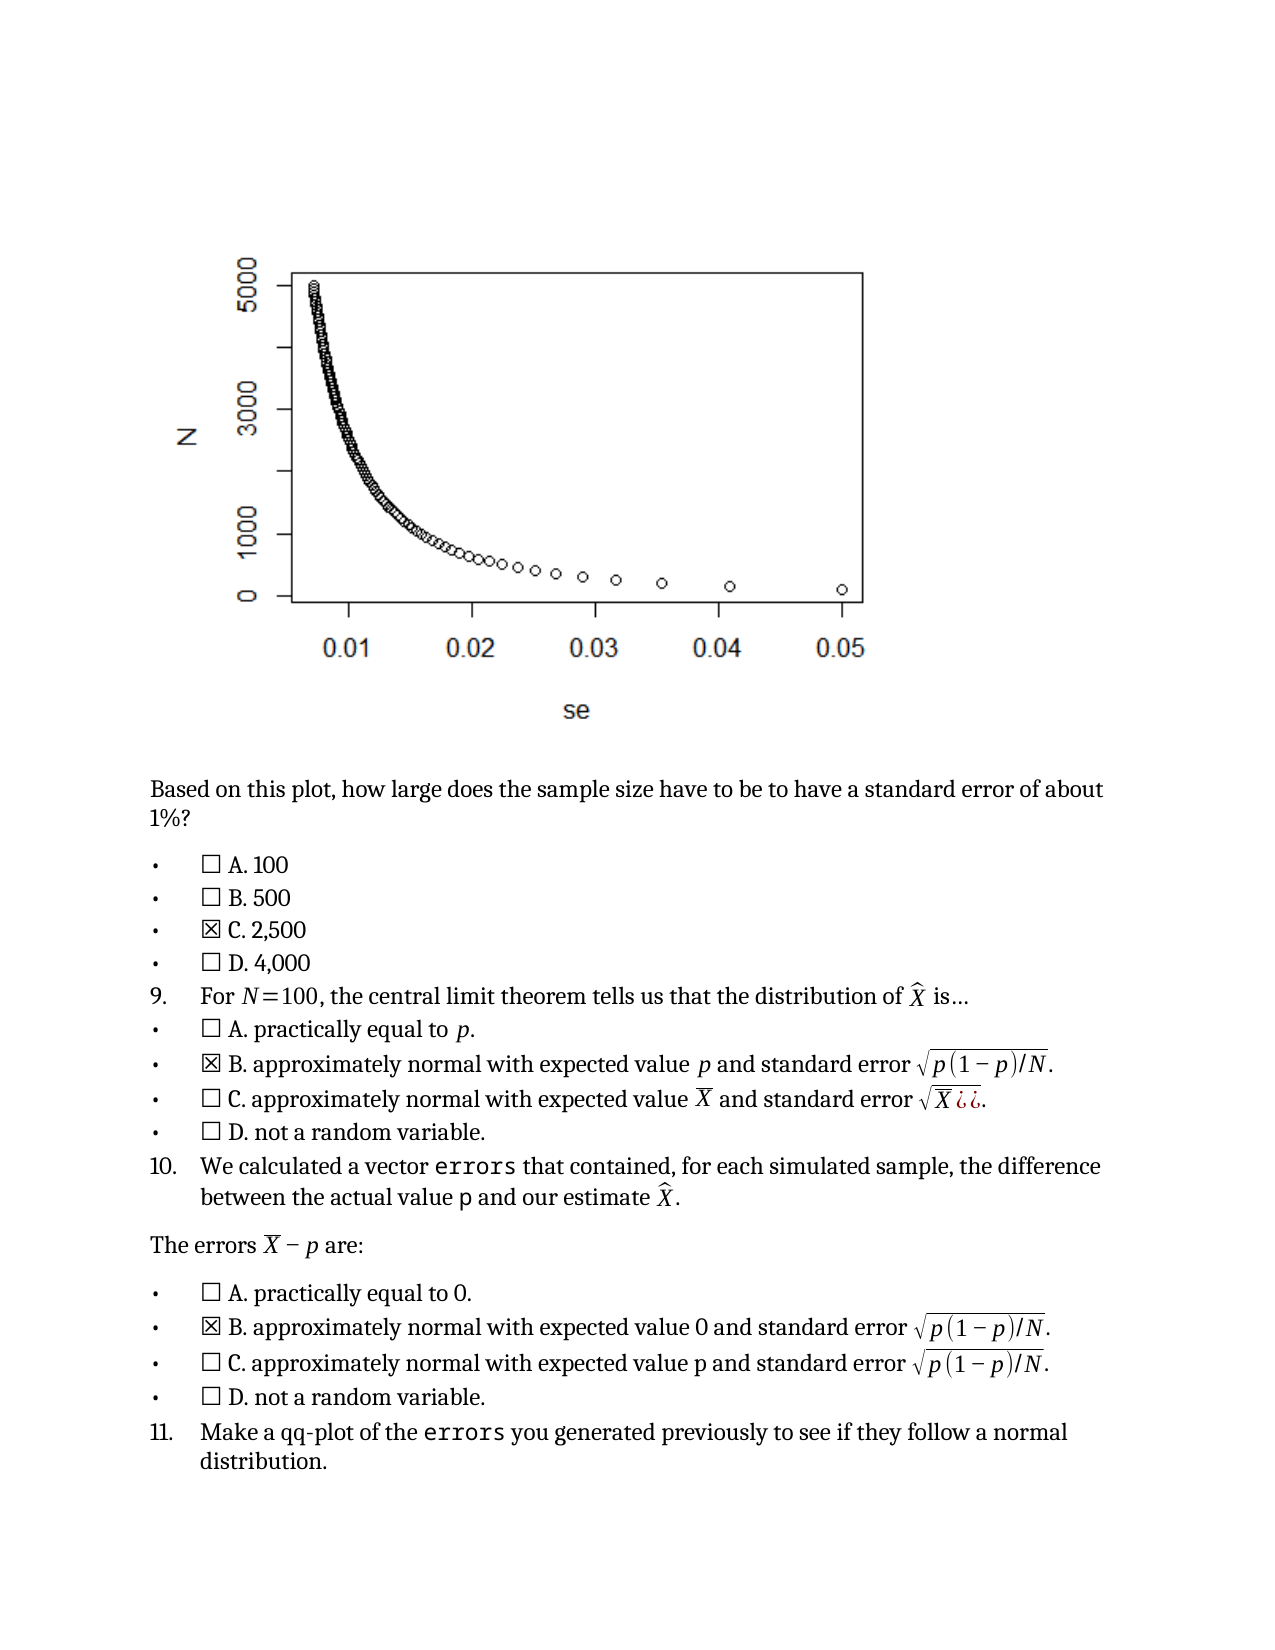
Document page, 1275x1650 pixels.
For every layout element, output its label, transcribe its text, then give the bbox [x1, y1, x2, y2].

list ☐ A. 100 [150, 851, 1125, 880]
list ☐ C. approximately normal with expected value p and standard error . [150, 1347, 1125, 1379]
list ☐ D. 4,000 [150, 949, 1125, 978]
list ☐ C. approximately normal with expected value and standard error . [150, 1084, 1125, 1114]
list ☒ B. approximately normal with expected value and standard error . [150, 1048, 1125, 1080]
text The errors are: [150, 1231, 1125, 1260]
list ☐ A. practically equal to 0. [150, 1279, 1125, 1307]
list We calculated a vector errors that contained, for each simulated sample, the difference between the actual value p and our estimate . [150, 1150, 1125, 1212]
list Make a qq-plot of the errors you generated previously to see if they follow a normal distribution. [150, 1416, 1125, 1476]
list ☐ B. 500 [150, 884, 1125, 913]
picture [168, 150, 927, 757]
list ☒ C. 2,500 [150, 916, 1125, 945]
list ☐ D. not a random variable. [150, 1383, 1125, 1412]
list ☐ A. practically equal to . [150, 1015, 1125, 1044]
list For , the central limit theorem tells us that the distribution of is… [150, 981, 1125, 1012]
list ☒ B. approximately normal with expected value 0 and standard error . [150, 1311, 1125, 1343]
list ☐ D. not a random variable. [150, 1117, 1125, 1146]
text Based on this plot, how large does the sample size have to be to have a standard error of about 1%? [150, 775, 1125, 833]
